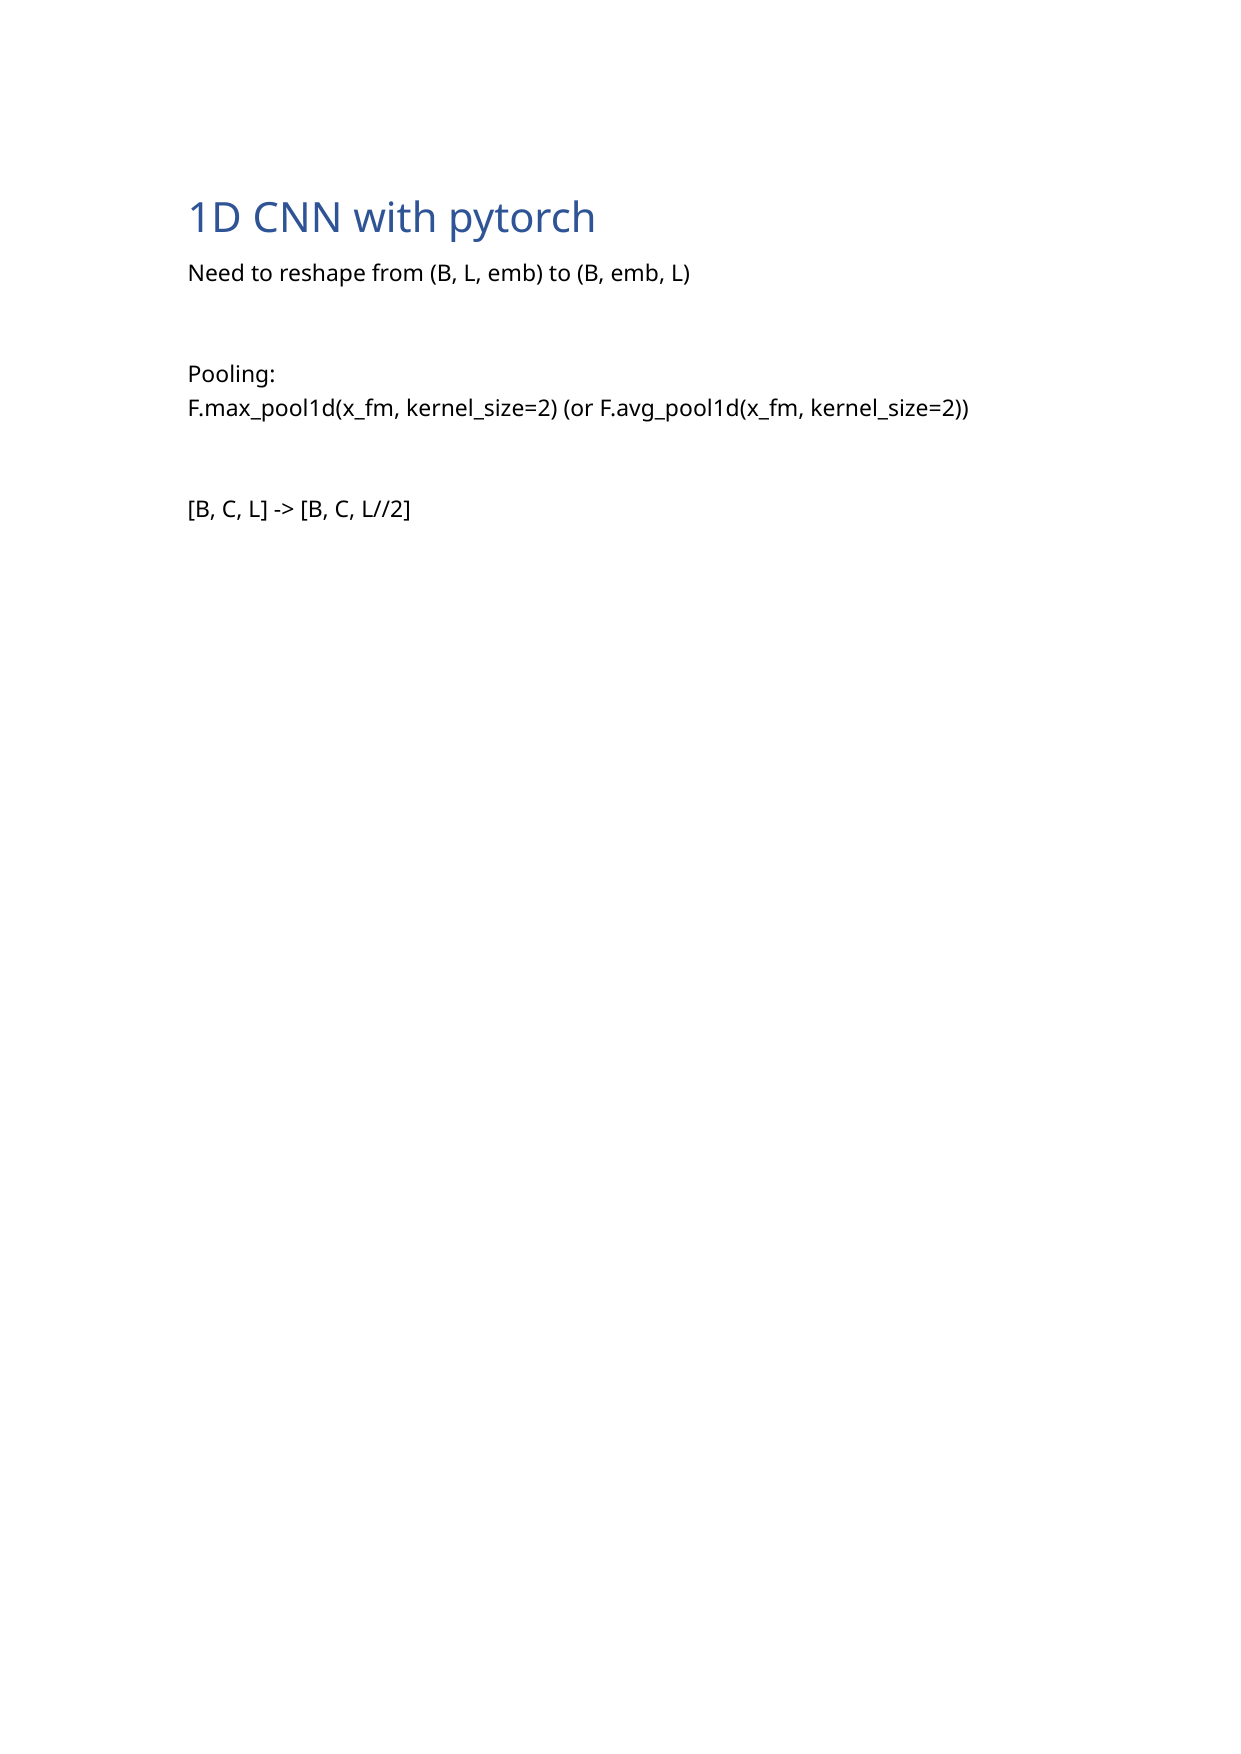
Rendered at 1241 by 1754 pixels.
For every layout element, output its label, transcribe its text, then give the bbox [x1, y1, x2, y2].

text Pooling: F.max_pool1d(x_fm, kernel_size=2) (or F.avg_pool1d(x_fm, kernel_size=2)) [187, 358, 1053, 423]
text [B, C, L] -> [B, C, L//2] [187, 492, 1053, 524]
text Need to reshape from (B, L, emb) to (B, emb, L) [187, 257, 1053, 288]
subtitle 1D CNN with pytorch [187, 187, 1053, 244]
